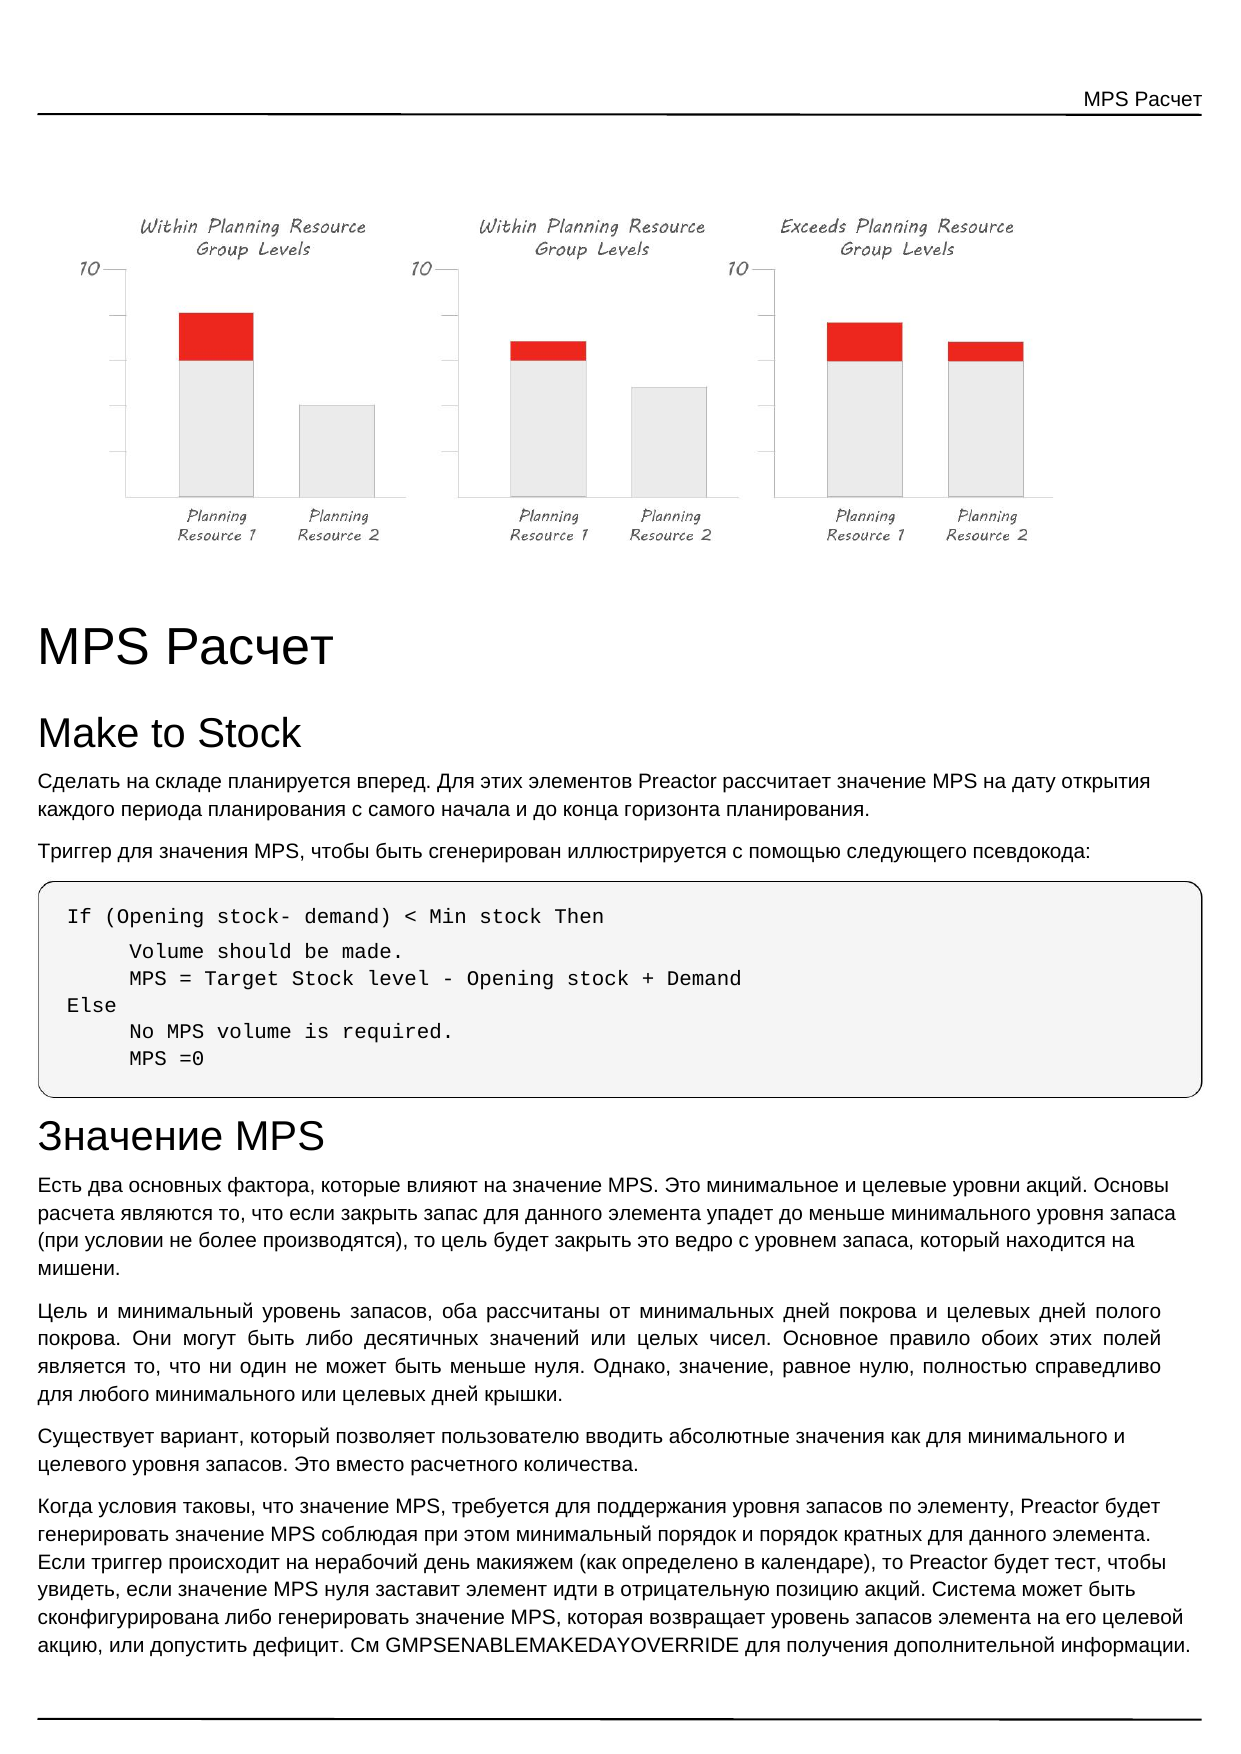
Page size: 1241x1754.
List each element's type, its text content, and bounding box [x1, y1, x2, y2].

text Сделать на складе планируется вперед. Для этих элементов Preactor рассчитает значение MPS на дату открытия каждого периода планирования с самого начала и до конца горизонта планирования. [37, 769, 1171, 820]
text If (Opening stock- demand) < Min stock Then [67, 907, 1202, 930]
text Есть два основных фактора, которые влияют на значение MPS. Это минимальное и целевые уровни акций. Основы расчета являются то, что если закрыть запас для данного элемента упадет до меньше минимального уровня запаса (при условии не более производятся), то цель будет закрыть это ведро с уровнем запаса, который находится на мишени. [37, 1173, 1187, 1280]
picture [34, 877, 1205, 1101]
text MPS Расчет [37, 616, 1202, 675]
text Значение MPS [37, 1112, 1202, 1160]
text Когда условия таковы, что значение MPS, требуется для поддержания уровня запасов по элементу, Preactor будет генерировать значение MPS соблюдая при этом минимальный порядок и порядок кратных для данного элемента. Если триггер происходит на нерабочий день макияжем (как определено в календаре), то Preactor будет тест, чтобы увидеть, если значение MPS нуля заставит элемент идти в отрицательную позицию акций. Система может быть сконфигурирована либо генерировать значение MPS, которая возвращает уровень запасов элемента на его целевой акцию, или допустить дефицит. См GMPSENABLEMAKEDAYOVERRIDE для получения дополнительной информации. [37, 1494, 1196, 1657]
text Volume should be made. [129, 941, 1202, 965]
text Существует вариант, который позволяет пользователю вводить абсолютные значения как для минимального и целевого уровня запасов. Это вместо расчетного количества. [37, 1424, 1135, 1476]
text MPS =0 [129, 1048, 1202, 1071]
text Триггер для значения MPS, чтобы быть сгенерирован иллюстрируется с помощью следующего псевдокода: [37, 838, 1202, 862]
picture [75, 216, 1054, 541]
text Else [67, 994, 1202, 1018]
text No MPS volume is required. [129, 1021, 1202, 1045]
text Make to Stock [37, 708, 1202, 756]
text Цель и минимальный уровень запасов, оба рассчитаны от минимальных дней покрова и целевых дней полого покрова. Они могут быть либо десятичных значений или целых чисел. Основное правило обоих этих полей является то, что ни один не может быть меньше нуля. Однако, значение, равное нулю, полностью справедливо для любого минимального или целевых дней крышки. [37, 1298, 1162, 1406]
text MPS = Target Stock level - Opening stock + Demand [129, 968, 1202, 992]
text MPS Расчет [37, 87, 1202, 111]
